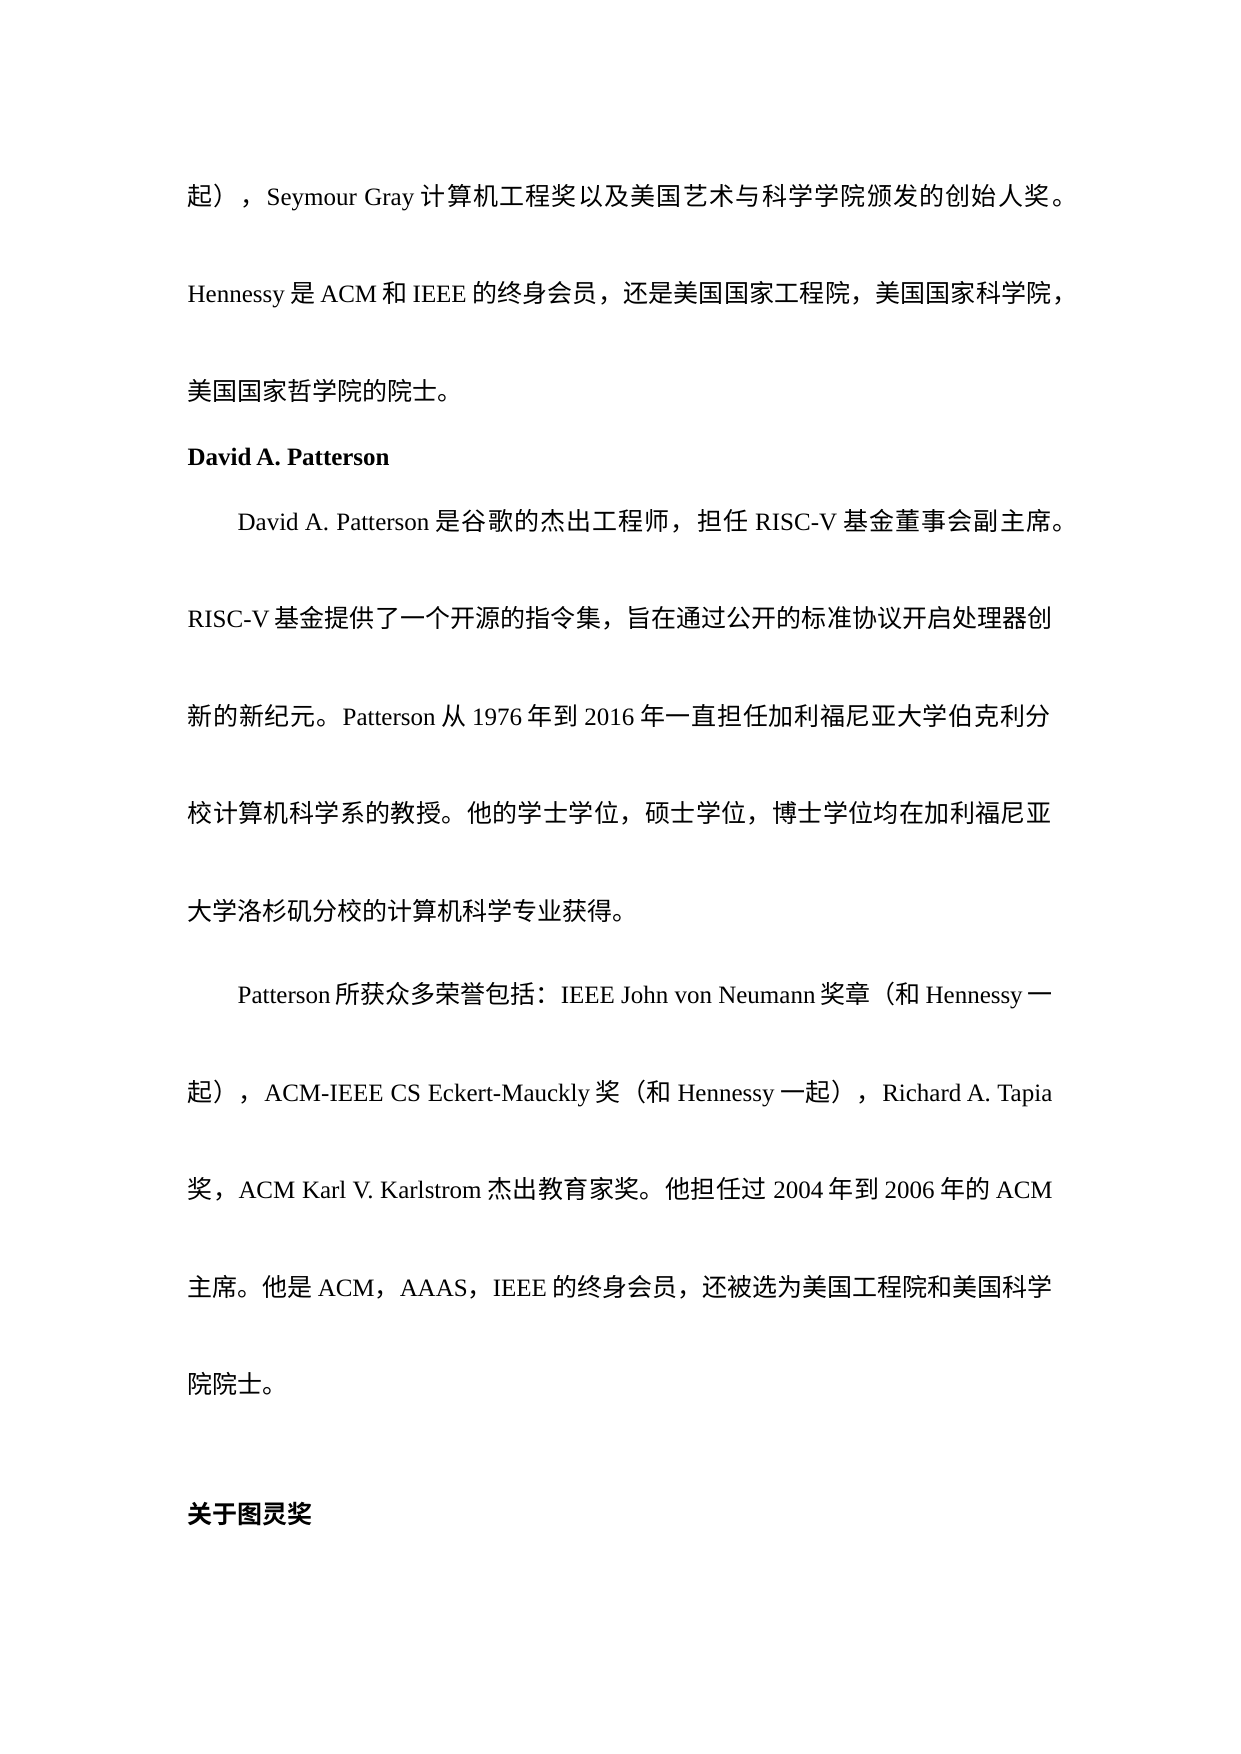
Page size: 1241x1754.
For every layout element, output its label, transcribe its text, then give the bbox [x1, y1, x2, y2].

text David A. Patterson是谷歌的杰出工程师，担任RISC-V基金董事会副主席。RISC-V基金提供了一个开源的指令集，旨在通过公开的标准协议开启处理器创新的新纪元。Patterson从1976年到2016年一直担任加利福尼亚大学伯克利分校计算机科学系的教授。他的学士学位，硕士学位，博士学位均在加利福尼亚大学洛杉矶分校的计算机科学专业获得。 [187, 487, 1053, 942]
text David A. Patterson [187, 440, 1053, 473]
text Patterson所获众多荣誉包括：IEEE John von Neumann奖章（和Hennessy一起），ACM-IEEE CS Eckert-Mauckly奖（和Hennessy一起），Richard A. Tapia奖，ACM Karl V. Karlstrom杰出教育家奖。他担任过 2004年到2006年的ACM主席。他是ACM，AAAS，IEEE的终身会员，还被选为美国工程院和美国科学院院士。 [187, 960, 1053, 1415]
text 关于图灵奖 [187, 1480, 1053, 1545]
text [187, 162, 1053, 422]
